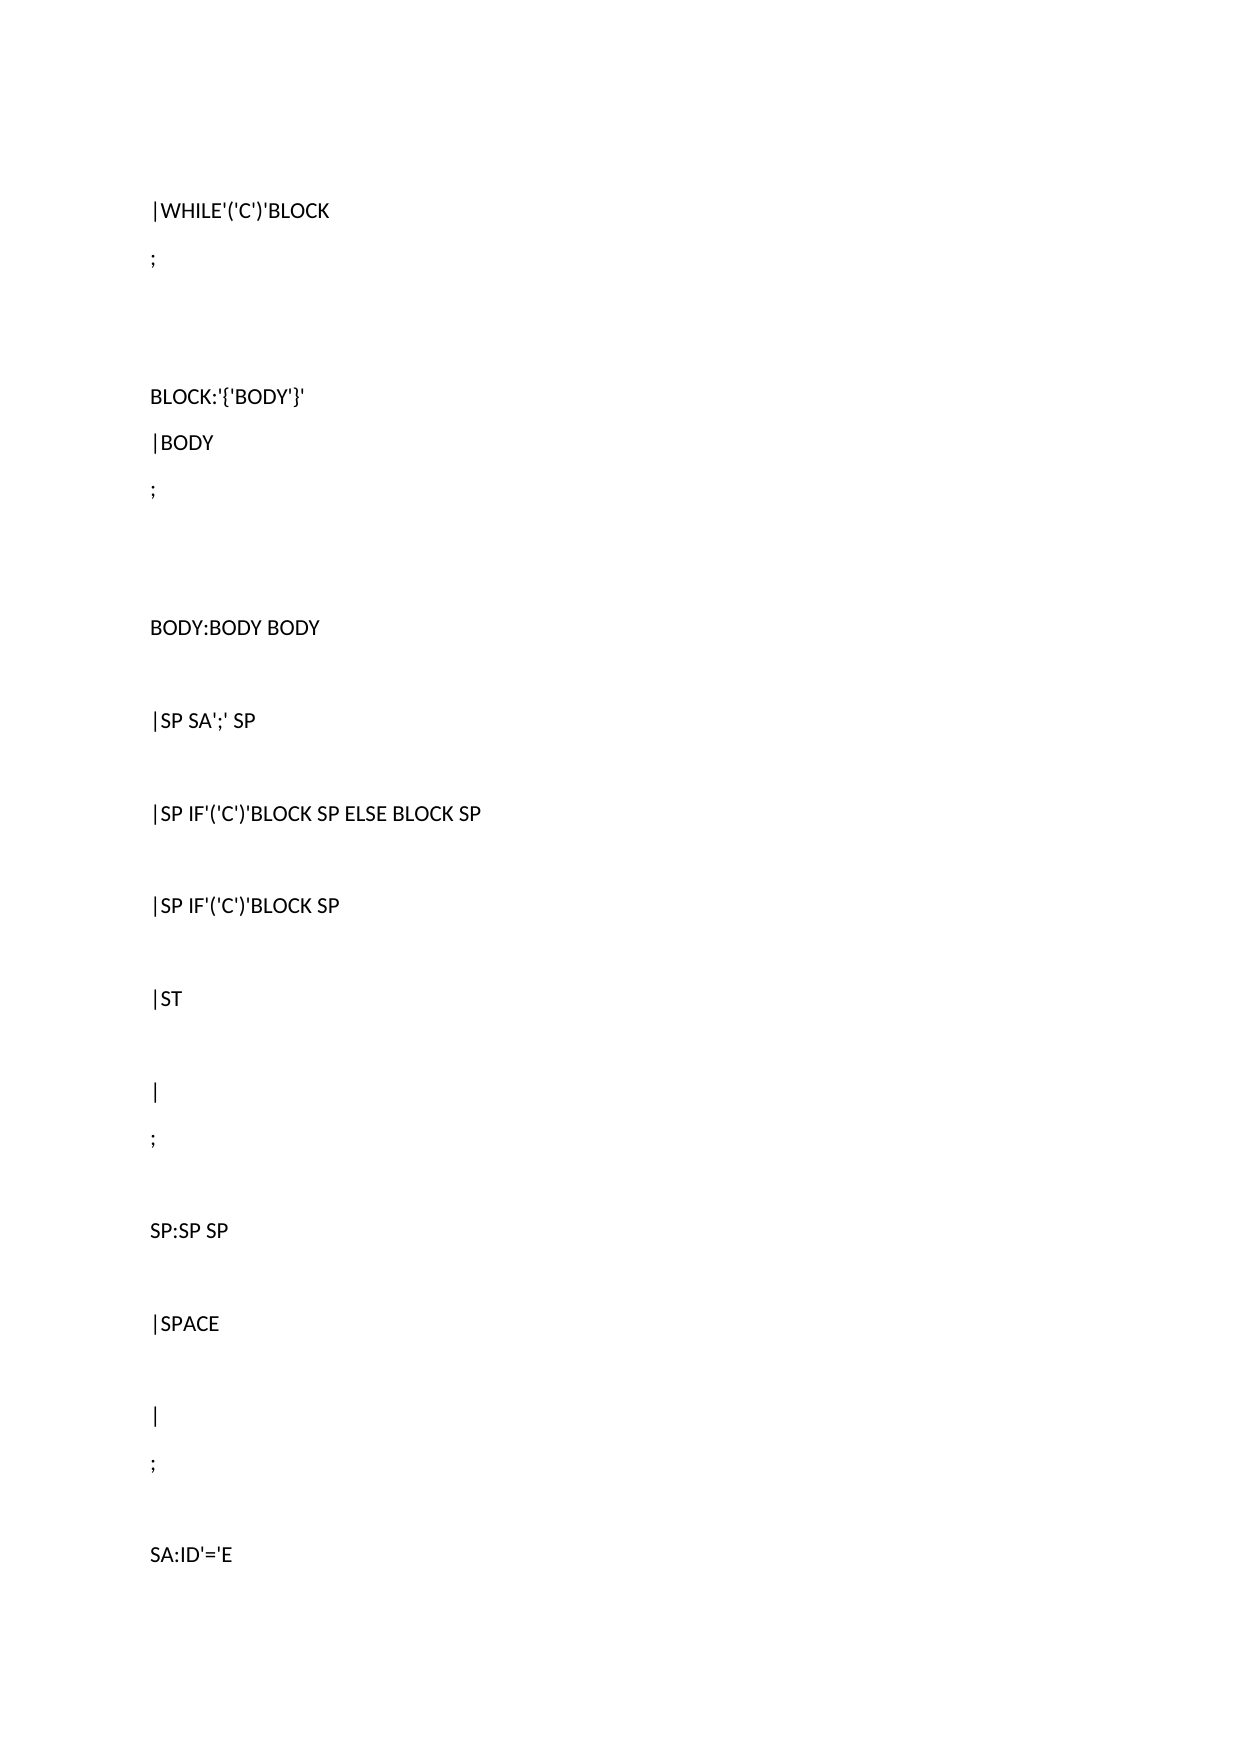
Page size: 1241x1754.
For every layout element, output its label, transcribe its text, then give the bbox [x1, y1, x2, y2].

text ; [150, 1448, 1090, 1476]
text SA:ID'='E [150, 1541, 1090, 1569]
text ; [150, 243, 1090, 271]
text BLOCK:'{'BODY'}' [150, 382, 1090, 410]
text |SP IF'('C')'BLOCK SP [150, 892, 1090, 920]
text |SP SA';' SP [150, 706, 1090, 734]
text SP:SP SP [150, 1216, 1090, 1244]
text |SP IF'('C')'BLOCK SP ELSE BLOCK SP [150, 799, 1090, 827]
text |SPACE [150, 1309, 1090, 1337]
text BODY:BODY BODY [150, 613, 1090, 642]
text | [150, 1077, 1090, 1105]
text |BODY [150, 428, 1090, 456]
text |WHILE'('C')'BLOCK [150, 196, 1090, 224]
text | [150, 1402, 1090, 1429]
text |ST [150, 984, 1090, 1012]
text ; [150, 1123, 1090, 1151]
text ; [150, 474, 1090, 502]
